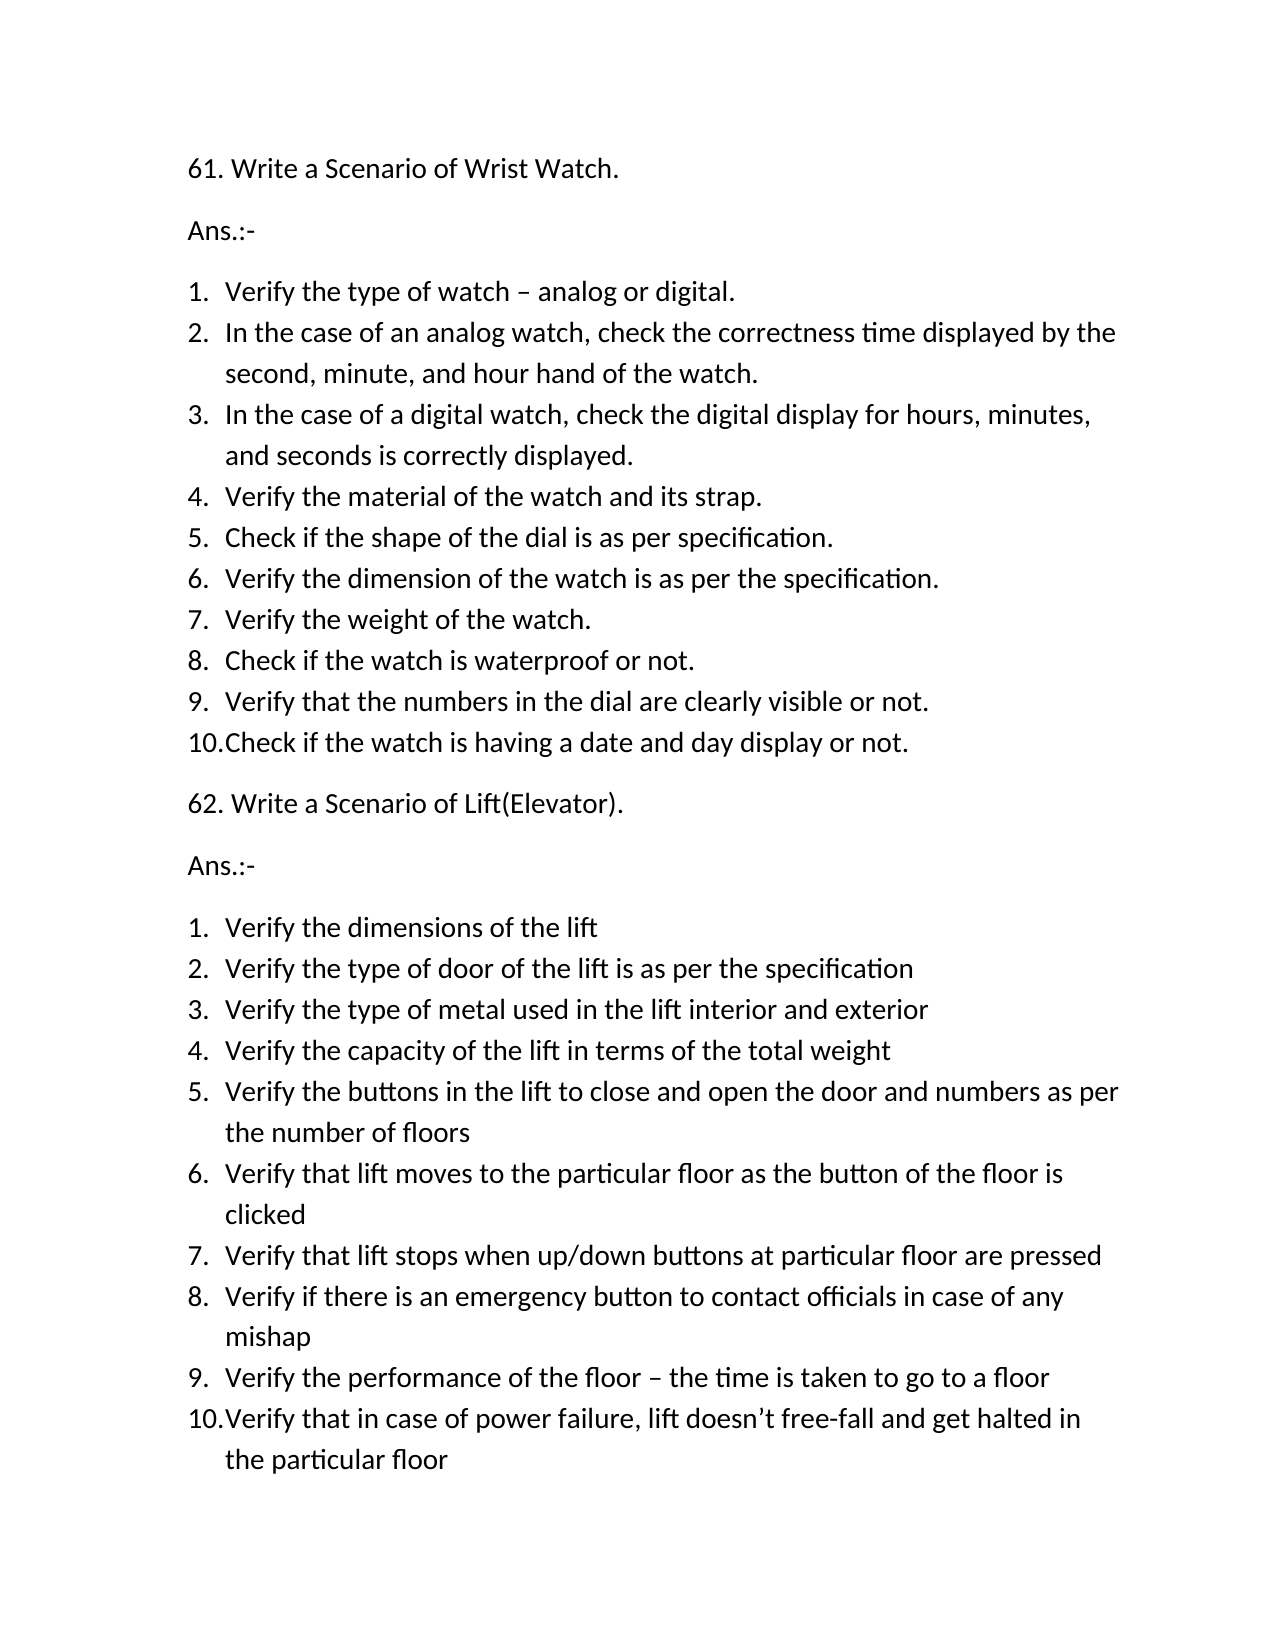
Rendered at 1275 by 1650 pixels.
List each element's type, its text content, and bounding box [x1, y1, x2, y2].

list Verify the capacity of the lift in terms of the total weight [187, 1032, 1125, 1068]
list In the case of an analog watch, check the correctness time displayed by the second, minute, and hour hand of the watch. [187, 314, 1125, 391]
list Verify that lift stops when up/down buttons at particular floor are pressed [187, 1237, 1125, 1272]
list Verify the type of metal used in the lift interior and exterior [187, 991, 1125, 1027]
list Verify that the numbers in the dial are clearly visible or not. [187, 683, 1125, 718]
list Verify the material of the watch and its strap. [187, 478, 1125, 514]
list Verify that in case of power failure, lift doesn’t free-fall and get halted in the particular floor [187, 1400, 1125, 1477]
list Check if the watch is having a date and day display or not. [187, 724, 1125, 759]
list Verify the type of door of the lift is as per the specification [187, 950, 1125, 986]
list Verify the type of watch – analog or digital. [187, 273, 1125, 309]
text Ans.:- [187, 847, 1125, 883]
text 61. Write a Scenario of Wrist Watch. [187, 150, 1125, 186]
list Check if the shape of the dial is as per specification. [187, 519, 1125, 555]
list Verify that lift moves to the particular floor as the button of the floor is clicked [187, 1155, 1125, 1231]
list Verify the buttons in the lift to close and open the door and numbers as per the number of floors [187, 1073, 1125, 1149]
list Verify the dimensions of the lift [187, 909, 1125, 945]
list Verify if there is an emergency button to contact officials in case of any mishap [187, 1278, 1125, 1354]
list Check if the watch is waterproof or not. [187, 642, 1125, 678]
text 62. Write a Scenario of Lift(Elevator). [187, 786, 1125, 821]
list In the case of a digital watch, check the digital display for hours, minutes, and seconds is correctly displayed. [187, 396, 1125, 473]
list Verify the weight of the watch. [187, 601, 1125, 637]
list Verify the performance of the floor – the time is taken to go to a floor [187, 1359, 1125, 1395]
list Verify the dimension of the watch is as per the specification. [187, 560, 1125, 596]
text Ans.:- [187, 212, 1125, 247]
